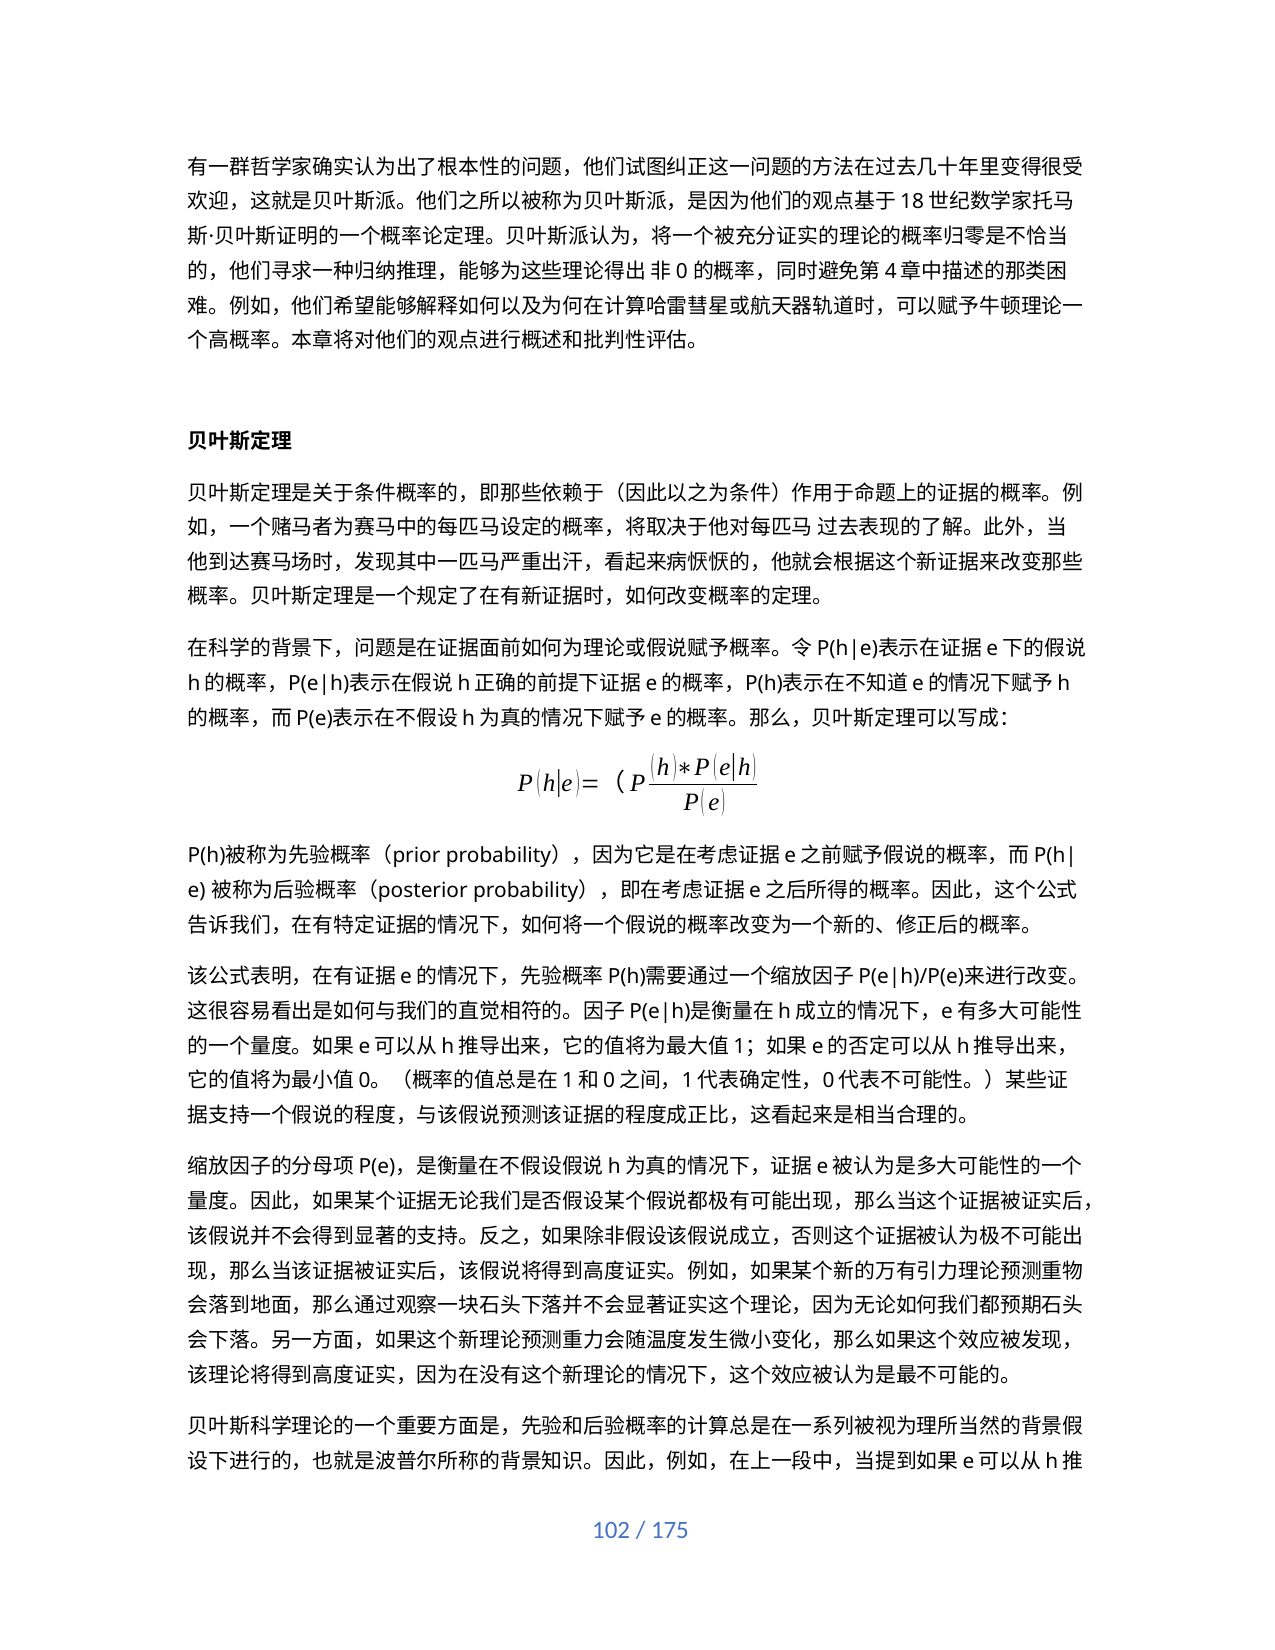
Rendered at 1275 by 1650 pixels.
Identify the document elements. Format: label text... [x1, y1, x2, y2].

text 缩放因子的分母项P(e)，是衡量在不假设假说h为真的情况下，证据e被认为是多大可能性的一个量度。因此，如果某个证据无论我们是否假设某个假说都极有可能出现，那么当这个证据被证实后，该假说并不会得到显著的支持。反之，如果除非假设该假说成立，否则这个证据被认为极不可能出现，那么当该证据被证实后，该假说将得到高度证实。例如，如果某个新的万有引力理论预测重物会落到地面，那么通过观察一块石头下落并不会显著证实这个理论，因为无论如何我们都预期石头会下落。另一方面，如果这个新理论预测重力会随温度发生微小变化，那么如果这个效应被发现，该理论将得到高度证实，因为在没有这个新理论的情况下，这个效应被认为是最不可能的。 [187, 1150, 1087, 1388]
text 贝叶斯定理 [187, 424, 1087, 454]
text 有一群哲学家确实认为出了根本性的问题，他们试图纠正这一问题的方法在过去几十年里变得很受欢迎，这就是贝叶斯派。他们之所以被称为贝叶斯派，是因为他们的观点基于18世纪数学家托马斯·贝叶斯证明的一个概率论定理。贝叶斯派认为，将一个被充分证实的理论的概率归零是不恰当的，他们寻求一种归纳推理，能够为这些理论得出 非0 的概率，同时避免第4章中描述的那类困难。例如，他们希望能够解释如何以及为何在计算哈雷彗星或航天器轨道时，可以赋予牛顿理论一个高概率。本章将对他们的观点进行概述和批判性评估。 [187, 150, 1087, 354]
text 在科学的背景下，问题是在证据面前如何为理论或假说赋予概率。令P(h|e)表示在证据e下的假说h的概率，P(e|h)表示在假说h正确的前提下证据e的概率，P(h)表示在不知道e的情况下赋予h的概率，而P(e)表示在不假设h为真的情况下赋予e的概率。那么，贝叶斯定理可以写成： [187, 631, 1087, 731]
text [187, 1409, 1087, 1474]
text P(h)被称为先验概率（prior probability），因为它是在考虑证据e之前赋予假说的概率，而P(h|e) 被称为后验概率（posterior probability），即在考虑证据e之后所得的概率。因此，这个公式告诉我们，在有特定证据的情况下，如何将一个假说的概率改变为一个新的、修正后的概率。 [187, 838, 1087, 938]
text 该公式表明，在有证据e的情况下，先验概率P(h)需要通过一个缩放因子P(e|h)/P(e)来进行改变。这很容易看出是如何与我们的直觉相符的。因子P(e|h)是衡量在h成立的情况下，e有多大可能性的一个量度。如果e可以从h推导出来，它的值将为最大值1；如果e的否定可以从h推导出来，它的值将为最小值0。（概率的值总是在1和0之间，1代表确定性，0代表不可能性。）某些证据支持一个假说的程度，与该假说预测该证据的程度成正比，这看起来是相当合理的。 [187, 959, 1087, 1129]
text 贝叶斯定理是关于条件概率的，即那些依赖于（因此以之为条件）作用于命题上的证据的概率。例如，一个赌马者为赛马中的每匹马设定的概率，将取决于他对每匹马 过去表现的了解。此外，当他到达赛马场时，发现其中一匹马严重出汗，看起来病恹恹的，他就会根据这个新证据来改变那些概率。贝叶斯定理是一个规定了在有新证据时，如何改变概率的定理。 [187, 476, 1087, 610]
